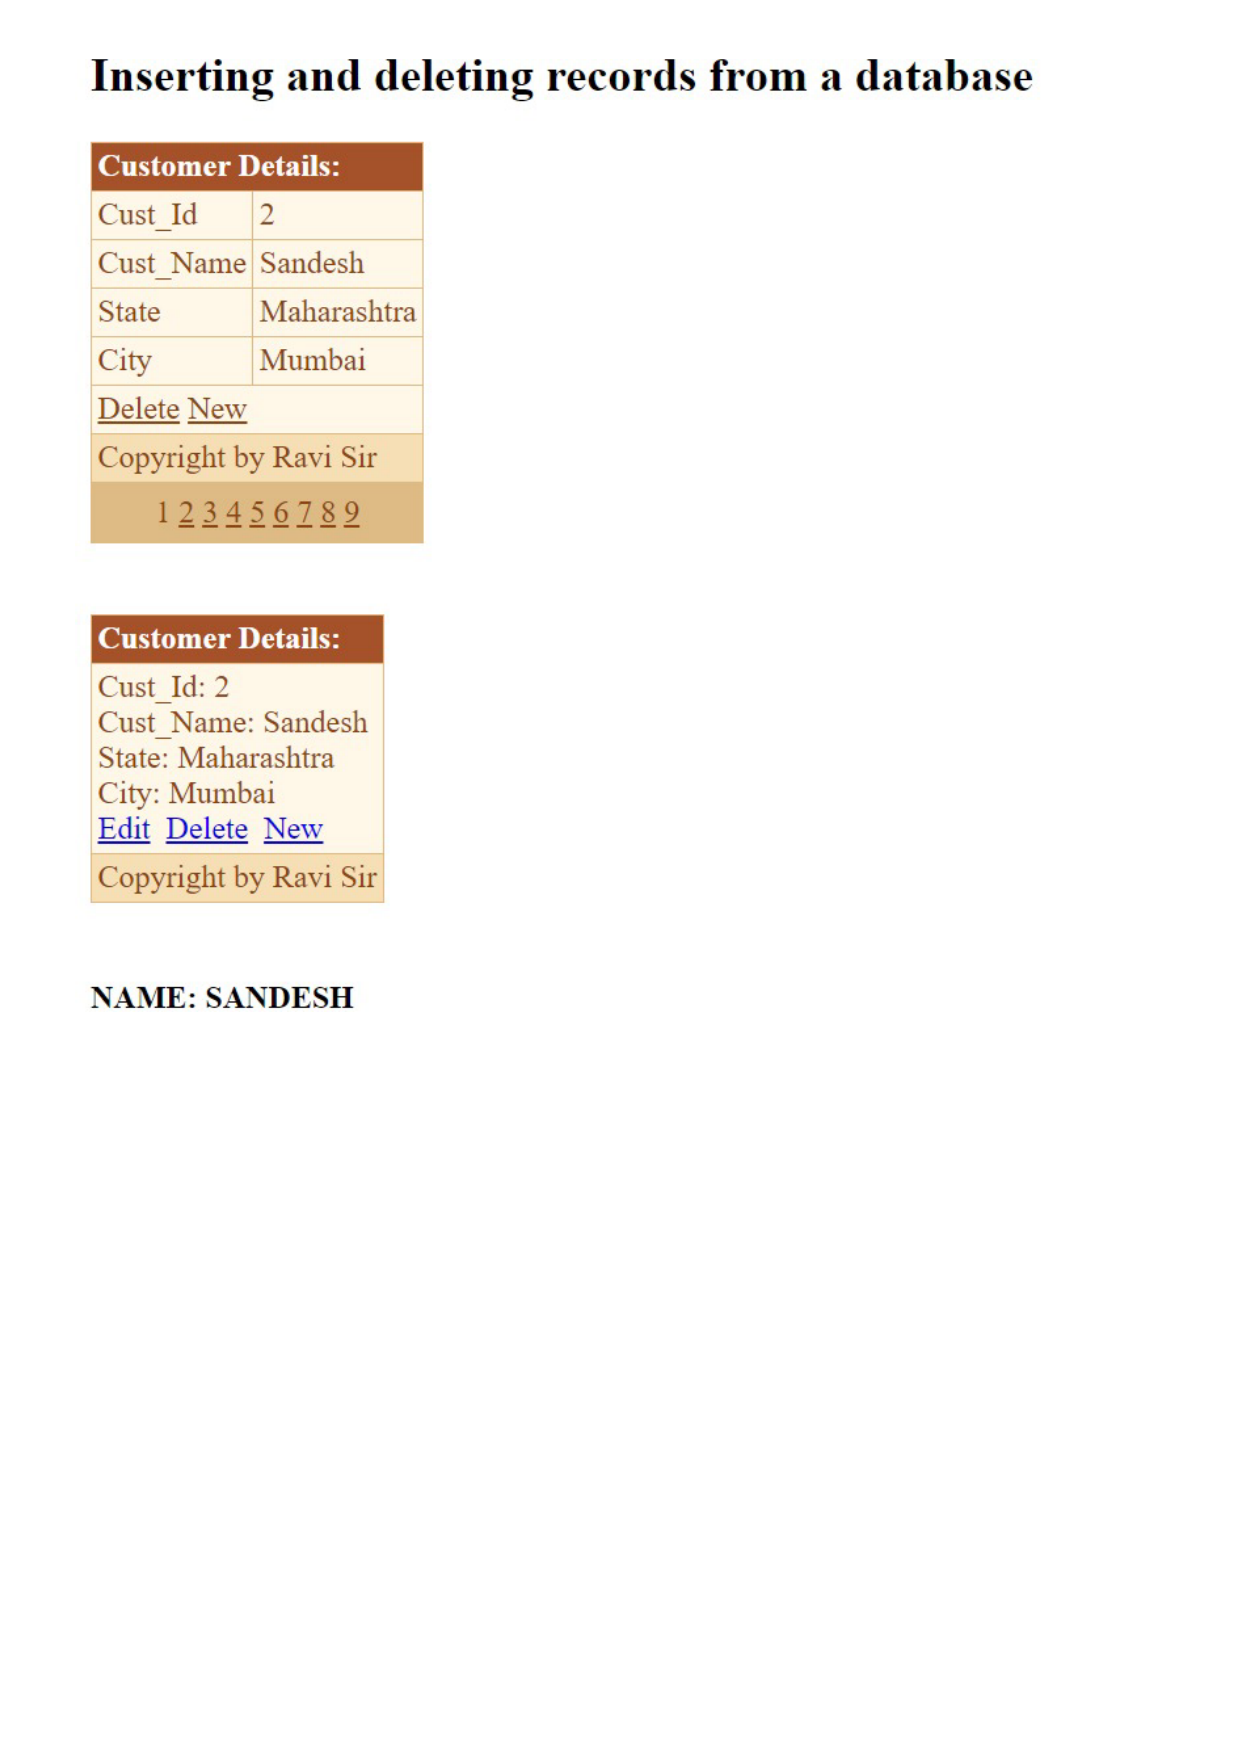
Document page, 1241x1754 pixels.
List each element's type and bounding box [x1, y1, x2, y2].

picture [75, 59, 1166, 1012]
